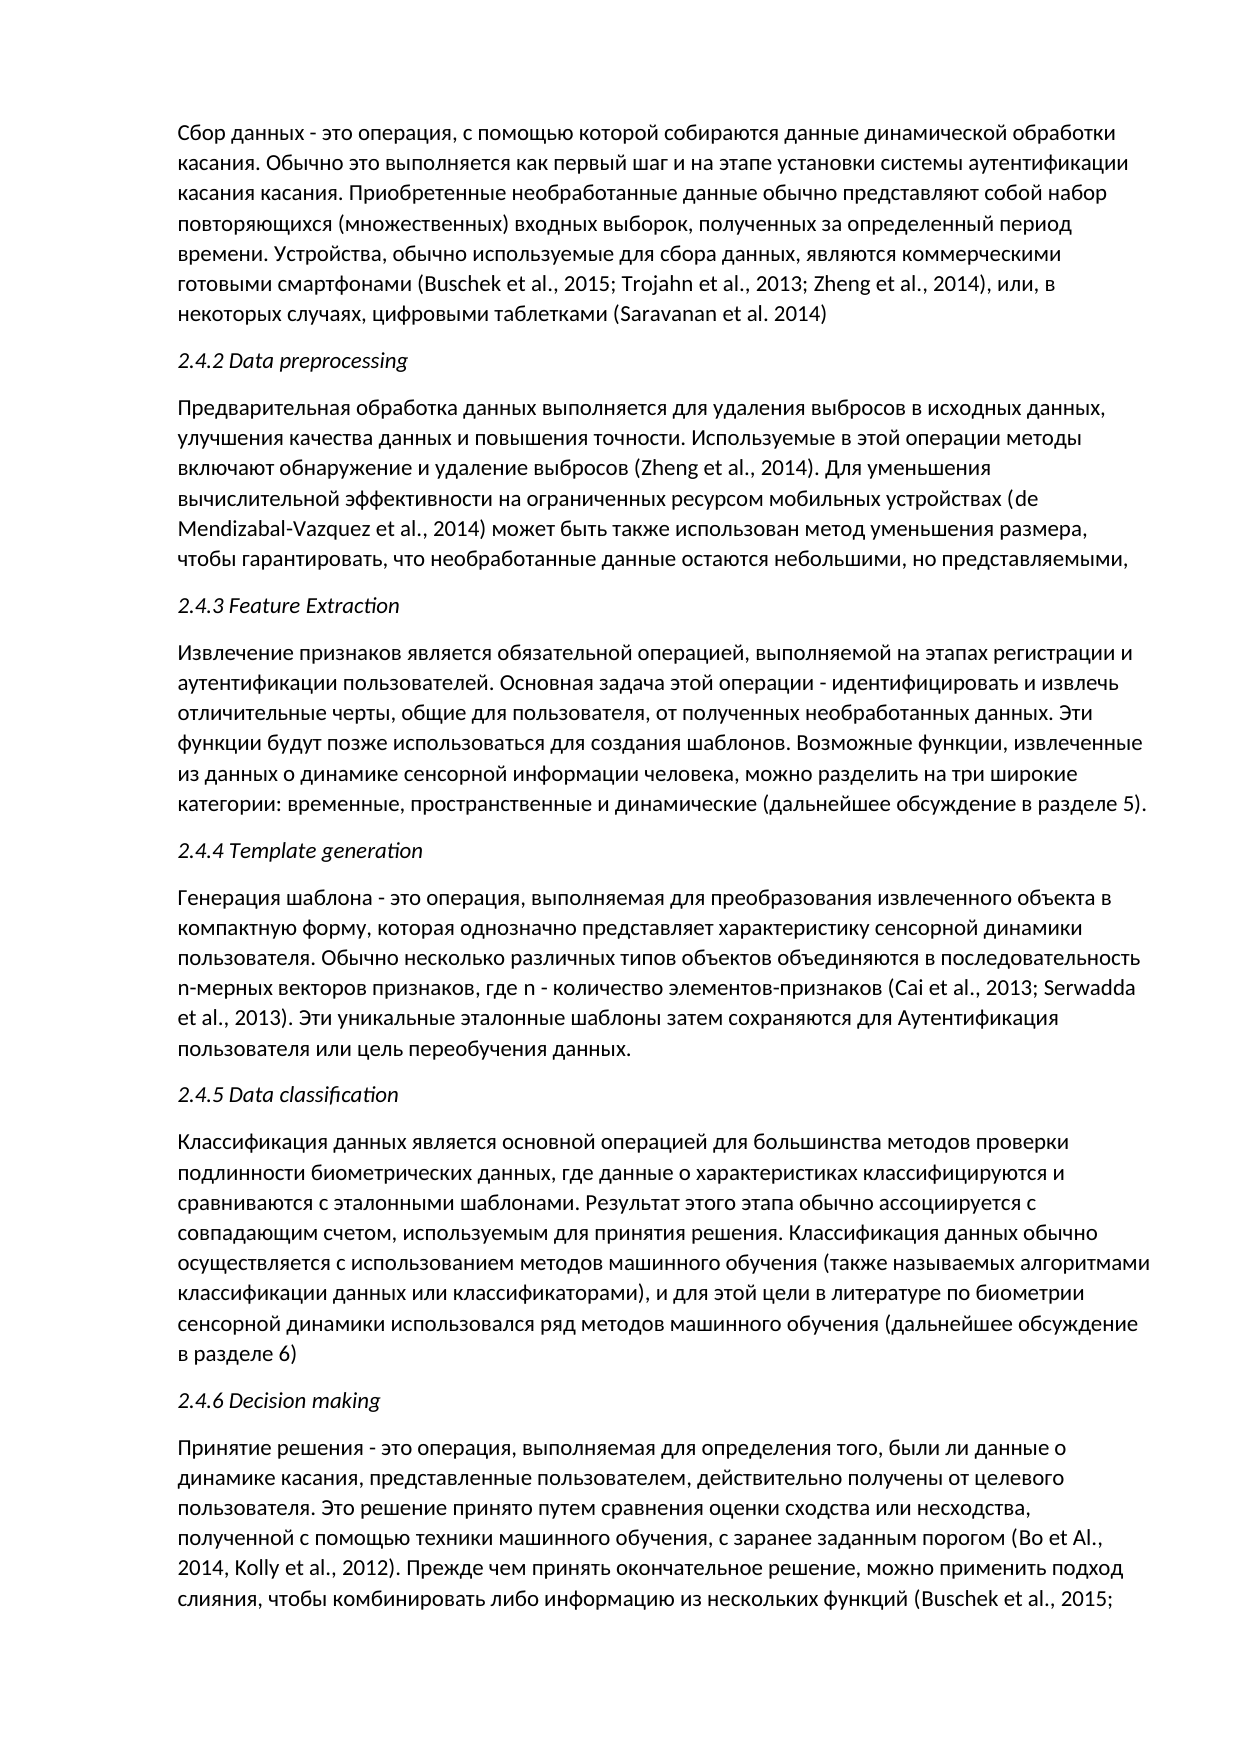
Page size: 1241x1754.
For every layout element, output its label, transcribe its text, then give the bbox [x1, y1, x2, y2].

text 2.4.3 Feature Extraction [177, 591, 1152, 619]
text Сбор данных - это операция, с помощью которой собираются данные динамической обработки касания. Обычно это выполняется как первый шаг и на этапе установки системы аутентификации касания касания. Приобретенные необработанные данные обычно представляют собой набор повторяющихся (множественных) входных выборок, полученных за определенный период времени. Устройства, обычно используемые для сбора данных, являются коммерческими готовыми смартфонами (Buschek et al., 2015; Trojahn et al., 2013; Zheng et al., 2014), или, в некоторых случаях, цифровыми таблетками (Saravanan et al. 2014) [177, 118, 1152, 327]
text Извлечение признаков является обязательной операцией, выполняемой на этапах регистрации и аутентификации пользователей. Основная задача этой операции - идентифицировать и извлечь отличительные черты, общие для пользователя, от полученных необработанных данных. Эти функции будут позже использоваться для создания шаблонов. Возможные функции, извлеченные из данных о динамике сенсорной информации человека, можно разделить на три широкие категории: временные, пространственные и динамические (дальнейшее обсуждение в разделе 5). [177, 638, 1152, 817]
text Предварительная обработка данных выполняется для удаления выбросов в исходных данных, улучшения качества данных и повышения точности. Используемые в этой операции методы включают обнаружение и удаление выбросов (Zheng et al., 2014). Для уменьшения вычислительной эффективности на ограниченных ресурсом мобильных устройствах (de Mendizabal-Vazquez et al., 2014) может быть также использован метод уменьшения размера, чтобы гарантировать, что необработанные данные остаются небольшими, но представляемыми, [177, 393, 1152, 572]
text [177, 1433, 1152, 1612]
text Генерация шаблона - это операция, выполняемая для преобразования извлеченного объекта в компактную форму, которая однозначно представляет характеристику сенсорной динамики пользователя. Обычно несколько различных типов объектов объединяются в последовательность n-мерных векторов признаков, где n - количество элементов-признаков (Cai et al., 2013; Serwadda et al., 2013). Эти уникальные эталонные шаблоны затем сохраняются для Аутентификация пользователя или цель переобучения данных. [177, 883, 1152, 1062]
text 2.4.6 Decision making [177, 1386, 1152, 1414]
text 2.4.4 Template generation [177, 836, 1152, 864]
text 2.4.2 Data preprocessing [177, 346, 1152, 374]
text Классификация данных является основной операцией для большинства методов проверки подлинности биометрических данных, где данные о характеристиках классифицируются и сравниваются с эталонными шаблонами. Результат этого этапа обычно ассоциируется с совпадающим счетом, используемым для принятия решения. Классификация данных обычно осуществляется с использованием методов машинного обучения (также называемых алгоритмами классификации данных или классификаторами), и для этой цели в литературе по биометрии сенсорной динамики использовался ряд методов машинного обучения (дальнейшее обсуждение в разделе 6) [177, 1127, 1152, 1367]
text 2.4.5 Data classification [177, 1081, 1152, 1109]
